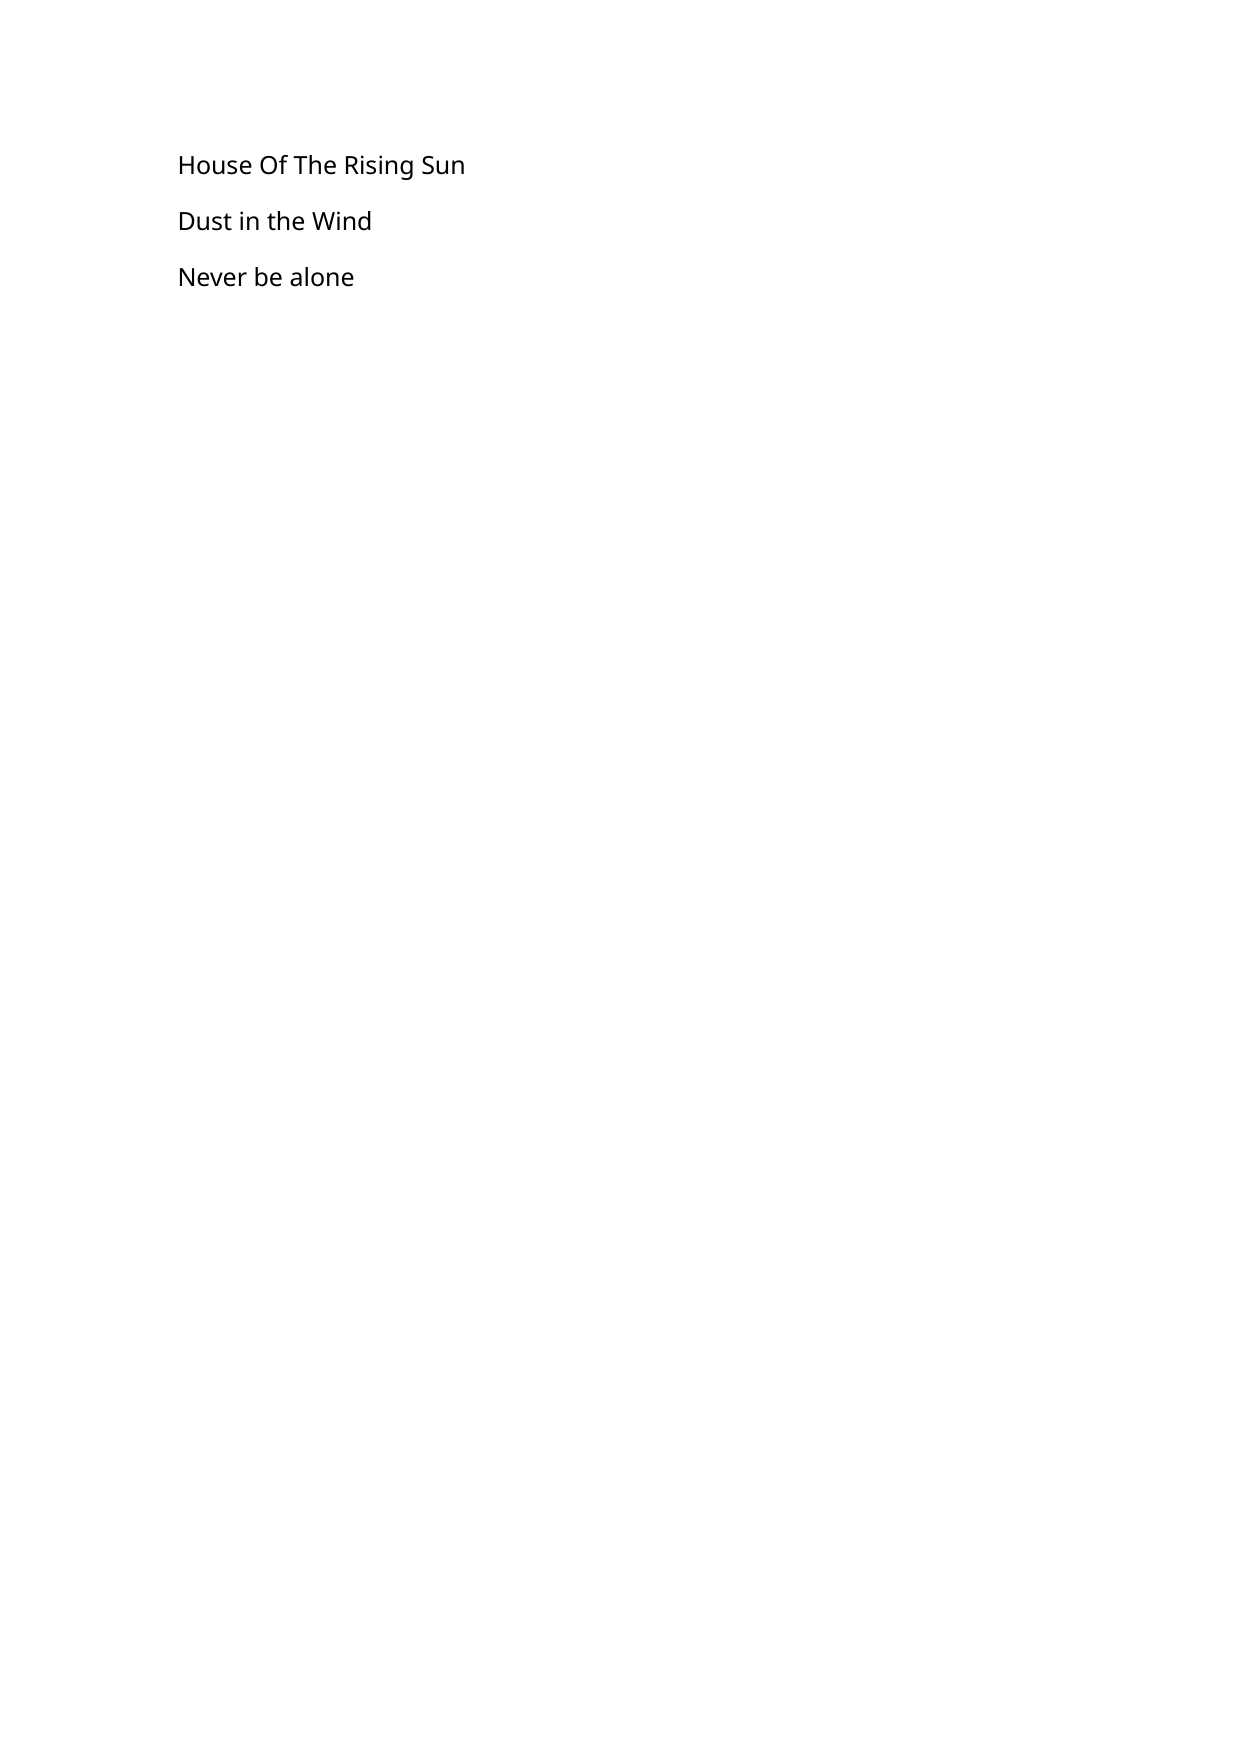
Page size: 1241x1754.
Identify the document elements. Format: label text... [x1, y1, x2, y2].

text Dust in the Wind [177, 203, 1063, 237]
text House Of The Rising Sun [177, 148, 1063, 182]
text Never be alone [177, 259, 1063, 293]
